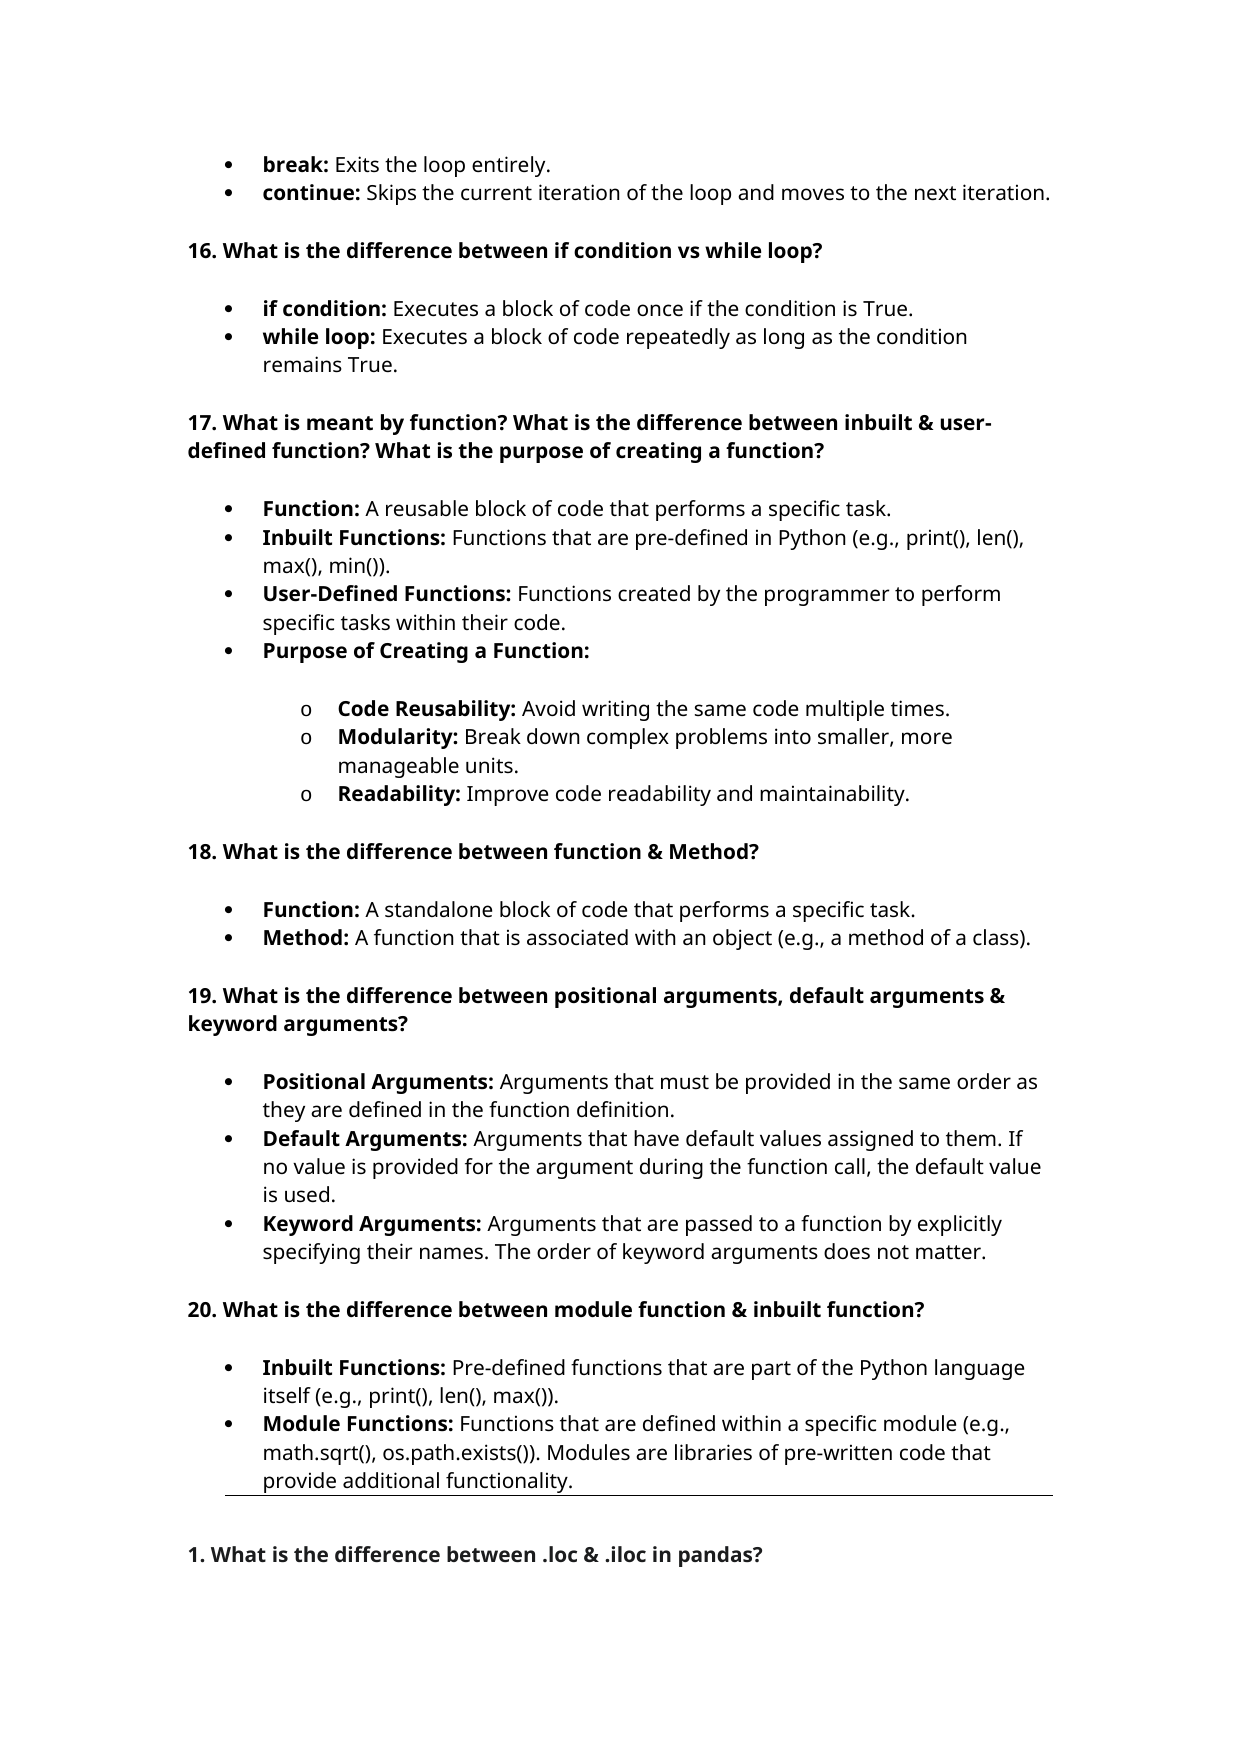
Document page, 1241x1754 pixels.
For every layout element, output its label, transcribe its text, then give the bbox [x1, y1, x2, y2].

text 18. What is the difference between function & Method? [187, 837, 1053, 866]
list Function: A standalone block of code that performs a specific task. [225, 895, 1053, 923]
list Purpose of Creating a Function: [225, 636, 1053, 665]
list if condition: Executes a block of code once if the condition is True. [225, 294, 1053, 322]
list Module Functions: Functions that are defined within a specific module (e.g., math.sqrt(), os.path.exists()). Modules are libraries of pre-written code that provide additional functionality. [225, 1409, 1053, 1495]
list while loop: Executes a block of code repeatedly as long as the condition remains True. [225, 322, 1053, 379]
list Inbuilt Functions: Functions that are pre-defined in Python (e.g., print(), len(), max(), min()). [225, 523, 1053, 579]
list continue: Skips the current iteration of the loop and moves to the next iteration. [225, 178, 1053, 207]
list User-Defined Functions: Functions created by the programmer to perform specific tasks within their code. [225, 579, 1053, 636]
list Readability: Improve code readability and maintainability. [300, 779, 1053, 808]
list Keyword Arguments: Arguments that are passed to a function by explicitly specifying their names. The order of keyword arguments does not matter. [225, 1209, 1053, 1266]
text 20. What is the difference between module function & inbuilt function? [187, 1295, 1053, 1323]
list break: Exits the loop entirely. [225, 150, 1053, 178]
list Positional Arguments: Arguments that must be provided in the same order as they are defined in the function definition. [225, 1067, 1053, 1124]
text 1. What is the difference between .loc & .iloc in pandas? [187, 1525, 1053, 1569]
text 17. What is meant by function? What is the difference between inbuilt & user-defined function? What is the purpose of creating a function? [187, 408, 1053, 465]
list Default Arguments: Arguments that have default values assigned to them. If no value is provided for the argument during the function call, the default value is used. [225, 1124, 1053, 1209]
list Code Reusability: Avoid writing the same code multiple times. [300, 694, 1053, 722]
list Modularity: Break down complex problems into smaller, more manageable units. [300, 722, 1053, 779]
list Function: A reusable block of code that performs a specific task. [225, 494, 1053, 523]
list Method: A function that is associated with an object (e.g., a method of a class). [225, 923, 1053, 952]
text 19. What is the difference between positional arguments, default arguments & keyword arguments? [187, 981, 1053, 1038]
text 16. What is the difference between if condition vs while loop? [187, 236, 1053, 264]
list Inbuilt Functions: Pre-defined functions that are part of the Python language itself (e.g., print(), len(), max()). [225, 1353, 1053, 1409]
